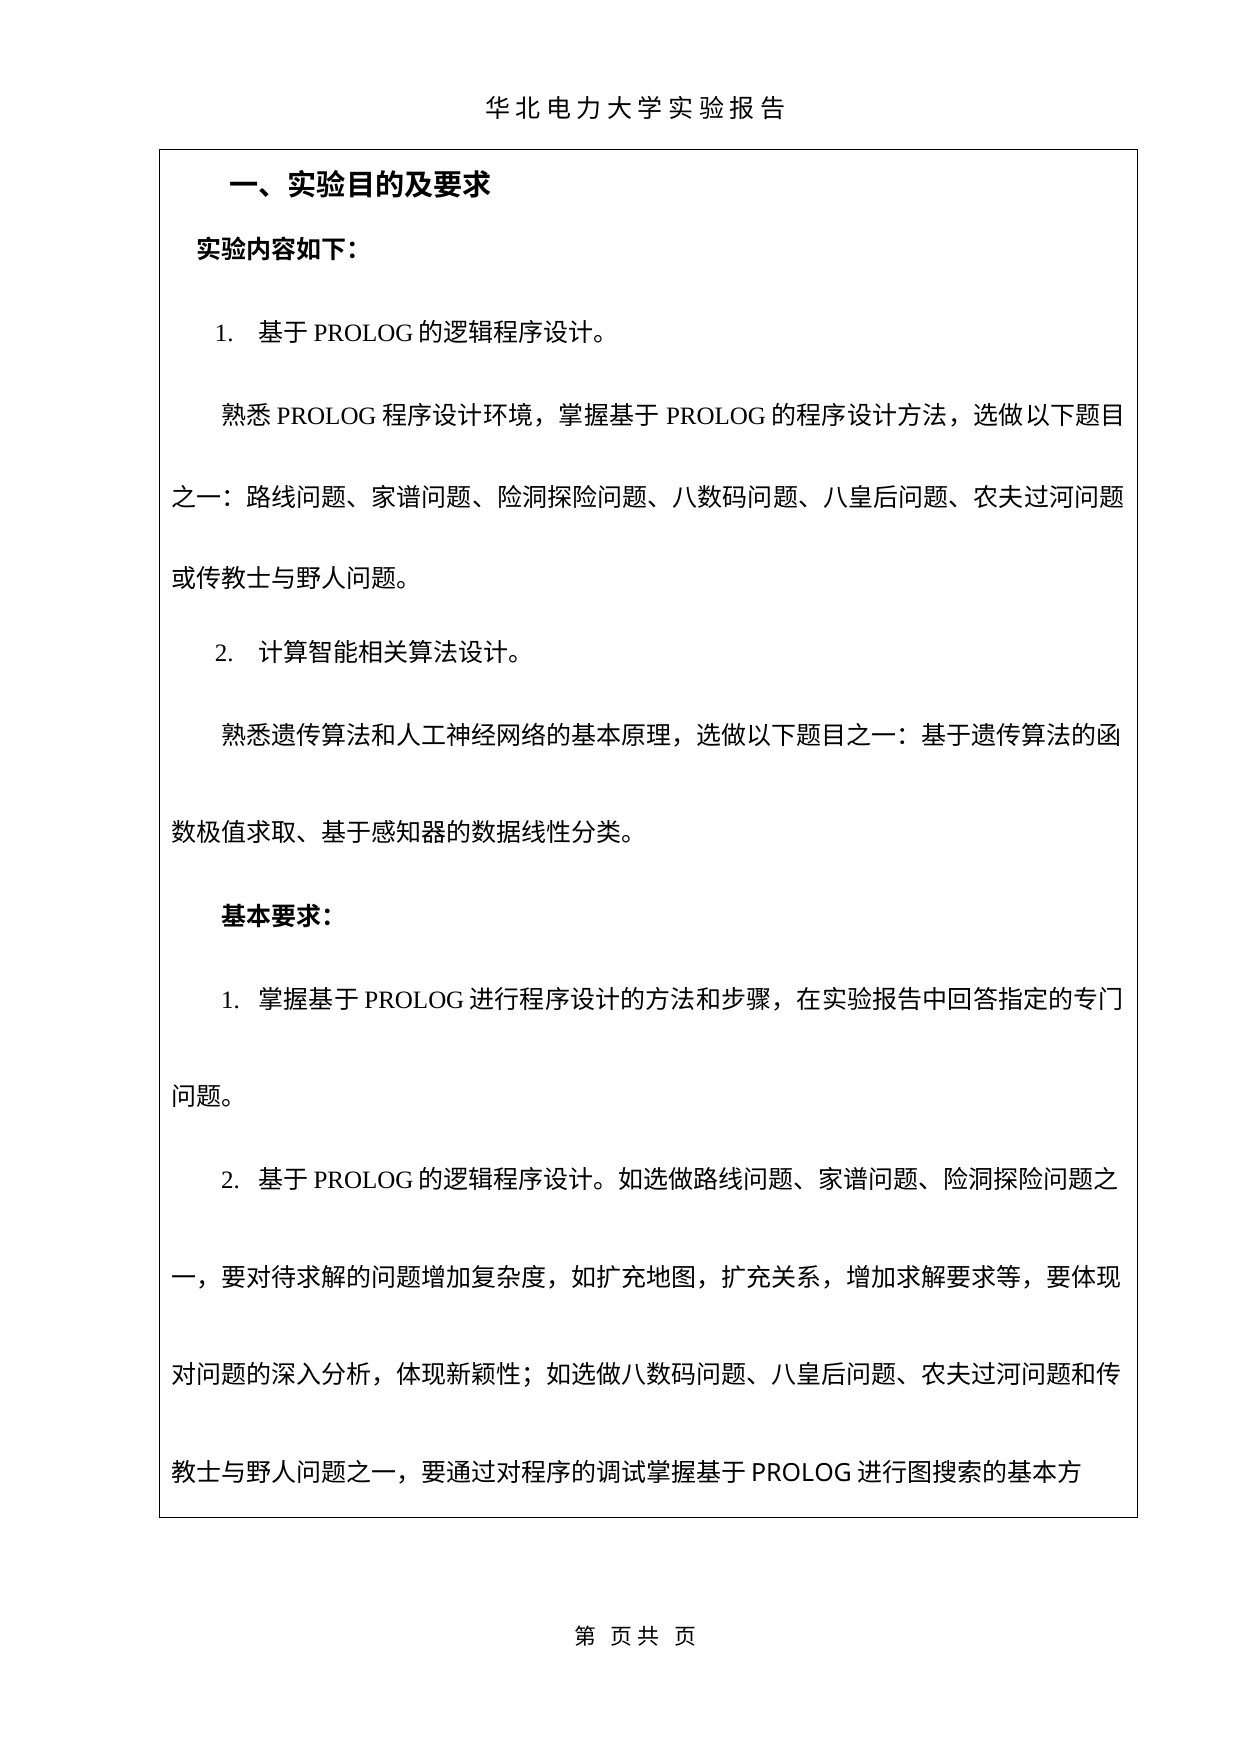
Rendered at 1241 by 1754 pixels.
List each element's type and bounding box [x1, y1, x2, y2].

table_header [160, 150, 1137, 1517]
